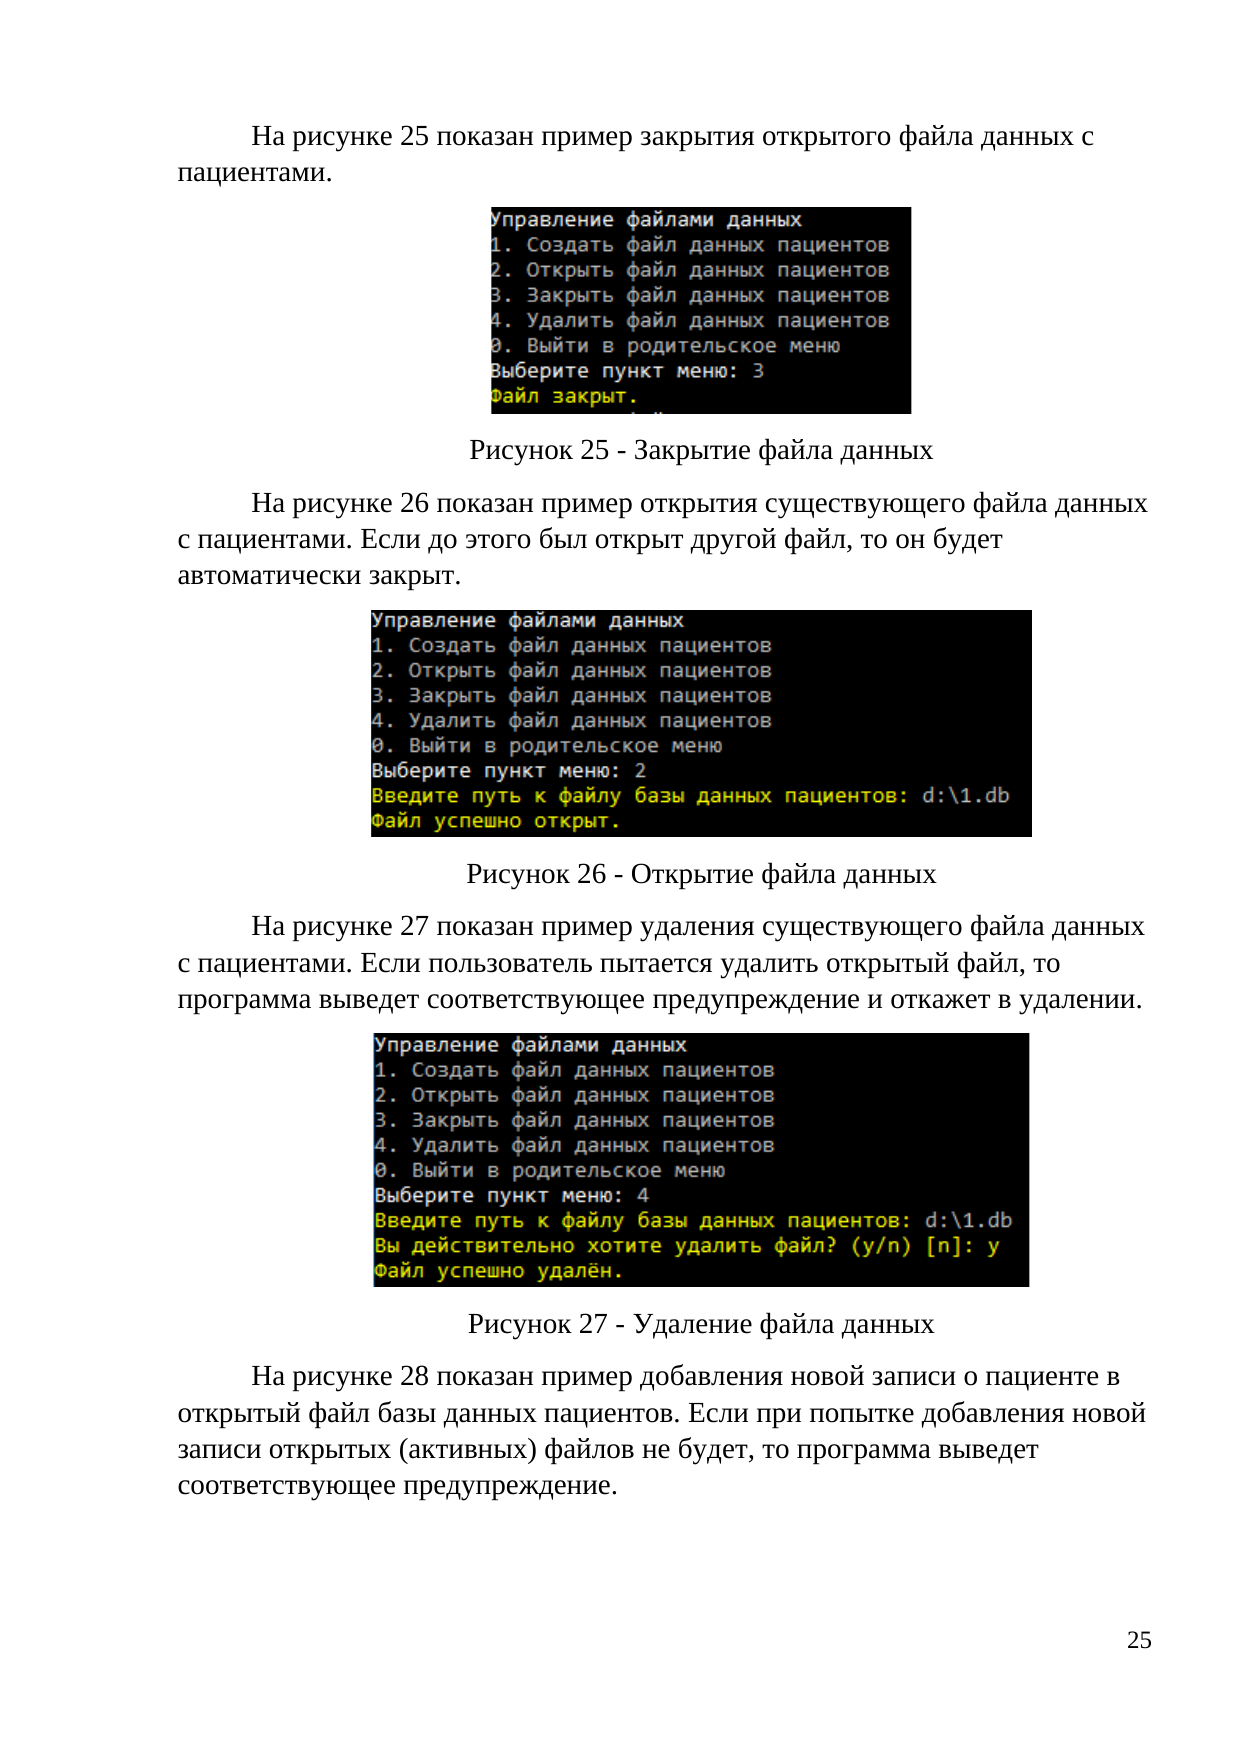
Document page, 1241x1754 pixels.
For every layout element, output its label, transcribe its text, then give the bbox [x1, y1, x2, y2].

text Рисунок 27 - Удаление файла данных [177, 1306, 1152, 1339]
picture [491, 207, 912, 414]
picture [373, 1033, 1030, 1287]
text На рисунке 25 показан пример закрытия открытого файла данных с пациентами. [177, 118, 1152, 188]
text Рисунок 25 - Закрытие файла данных [177, 432, 1152, 466]
text На рисунке 27 показан пример удаления существующего файла данных с пациентами. Если пользователь пытается удалить открытый файл, то программа выведет соответствующее предупреждение и откажет в удалении. [177, 908, 1152, 1014]
text Рисунок 26 - Открытие файла данных [177, 856, 1152, 889]
text На рисунке 28 показан пример добавления новой записи о пациенте в открытый файл базы данных пациентов. Если при попытке добавления новой записи открытых (активных) файлов не будет, то программа выведет соответствующее предупреждение. [177, 1358, 1152, 1501]
text На рисунке 26 показан пример открытия существующего файла данных с пациентами. Если до этого был открыт другой файл, то он будет автоматически закрыт. [177, 485, 1152, 591]
picture [371, 610, 1032, 837]
